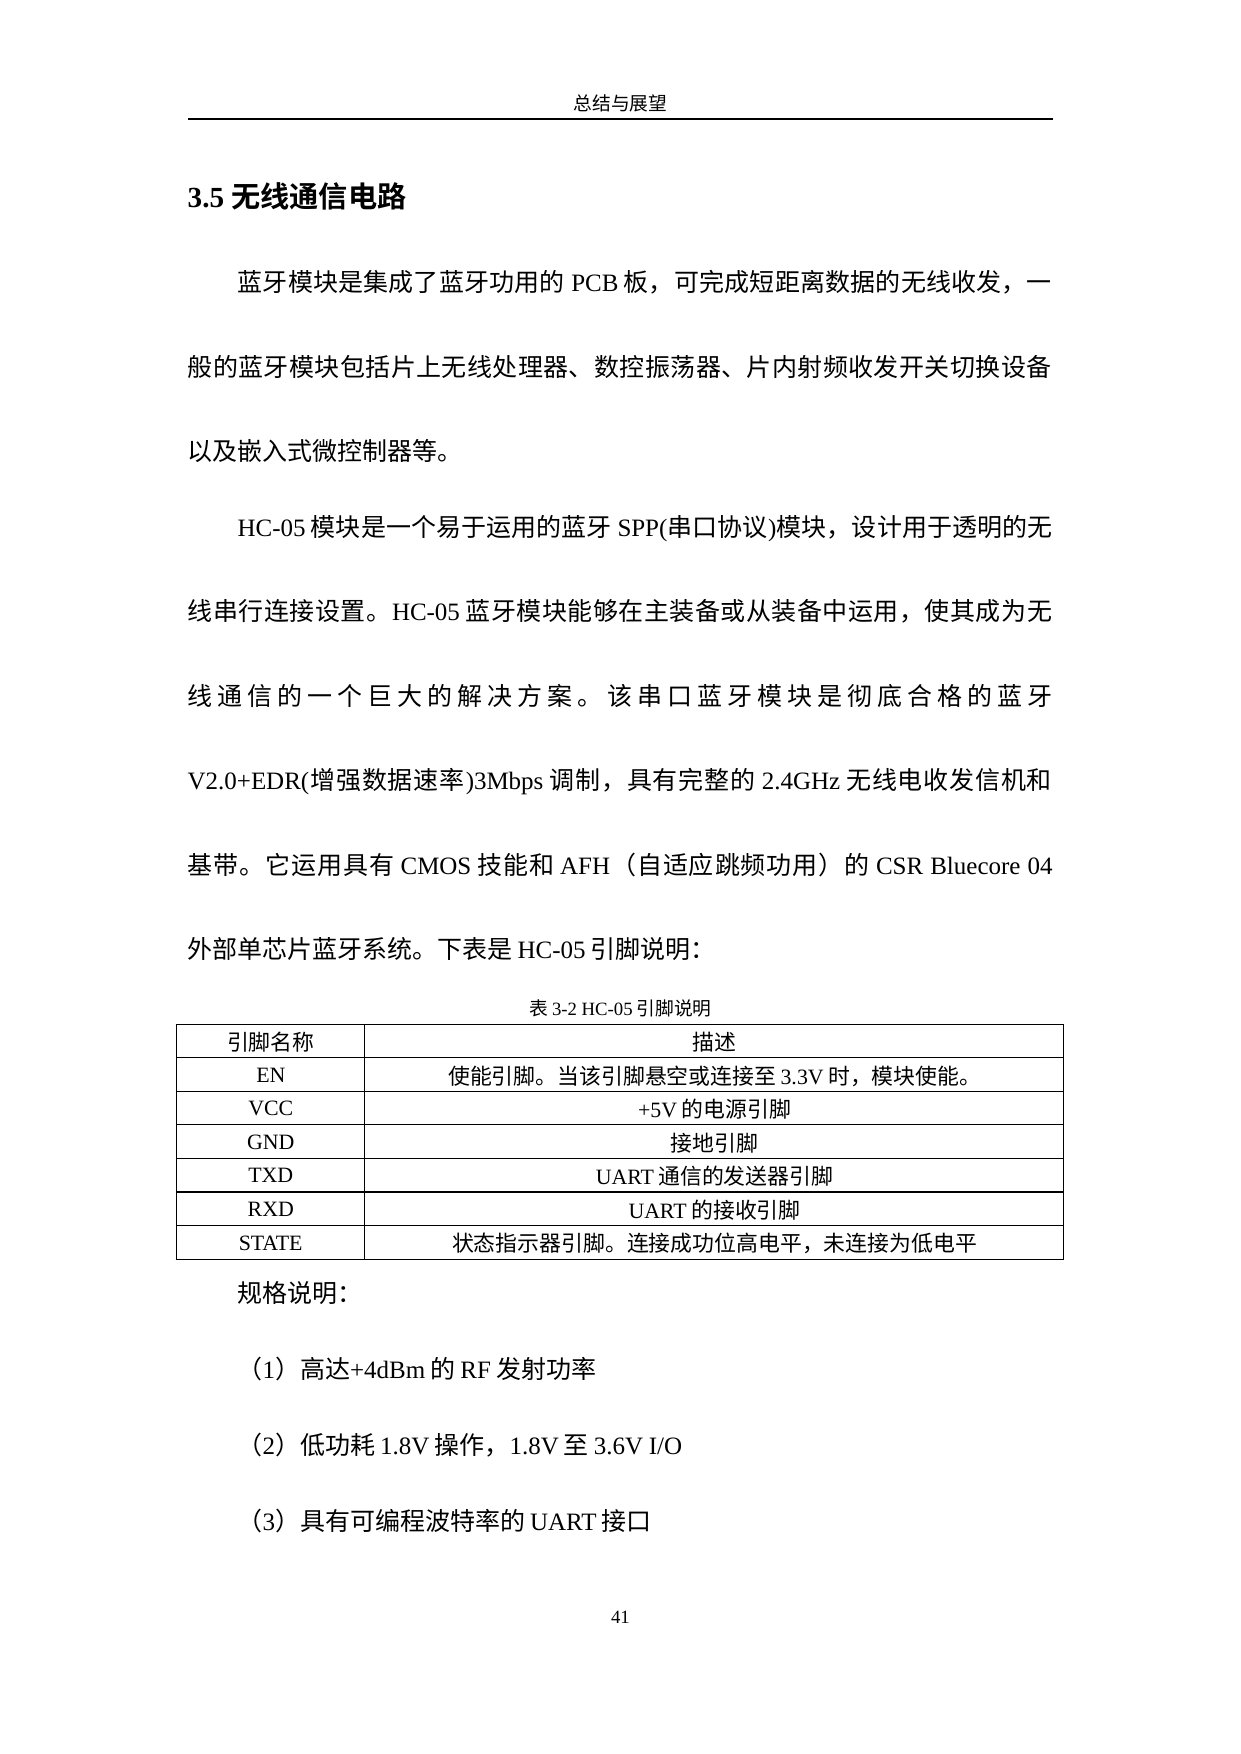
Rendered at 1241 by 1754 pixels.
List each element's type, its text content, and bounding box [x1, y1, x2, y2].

text （1）高达+4dBm的RF发射功率 [187, 1335, 1053, 1400]
table_cell RXD [177, 1193, 364, 1225]
table_cell VCC [177, 1092, 364, 1124]
table_cell TXD [177, 1159, 364, 1191]
table_header 引脚名称 [177, 1025, 364, 1057]
text HC-05模块是一个易于运用的蓝牙SPP(串口协议)模块，设计用于透明的无线串行连接设置。HC-05蓝牙模块能够在主装备或从装备中运用，使其成为无线通信的一个巨大的解决方案。该串口蓝牙模块是彻底合格的蓝牙V2.0+EDR(增强数据速率)3Mbps调制，具有完整的2.4GHz无线电收发信机和基带。它运用具有CMOS技能和AFH（自适应跳频功用）的CSR Bluecore 04外部单芯片蓝牙系统。下表是HC-05引脚说明： [187, 493, 1053, 980]
table_cell 状态指示器引脚。连接成功位高电平，未连接为低电平 [365, 1226, 1063, 1258]
text 规格说明： [187, 1260, 1053, 1324]
table_cell +5V的电源引脚 [365, 1092, 1063, 1124]
table_cell STATE [177, 1226, 364, 1258]
table_cell UART通信的发送器引脚 [365, 1159, 1063, 1191]
table_cell UART的接收引脚 [365, 1193, 1063, 1225]
text （3）具有可编程波特率的UART接口 [187, 1487, 1053, 1552]
table_cell 接地引脚 [365, 1125, 1063, 1158]
table_header 描述 [365, 1025, 1063, 1057]
table_cell EN [177, 1058, 364, 1091]
table_cell GND [177, 1125, 364, 1158]
table_cell 使能引脚。当该引脚悬空或连接至3.3V时，模块使能。 [365, 1058, 1063, 1091]
subtitle 无线通信电路 [187, 162, 1053, 227]
text 蓝牙模块是集成了蓝牙功用的PCB板，可完成短距离数据的无线收发，一般的蓝牙模块包括片上无线处理器、数控振荡器、片内射频收发开关切换设备以及嵌入式微控制器等。 [187, 248, 1053, 482]
text （2）低功耗1.8V操作，1.8V至3.6V I/O [187, 1411, 1053, 1476]
